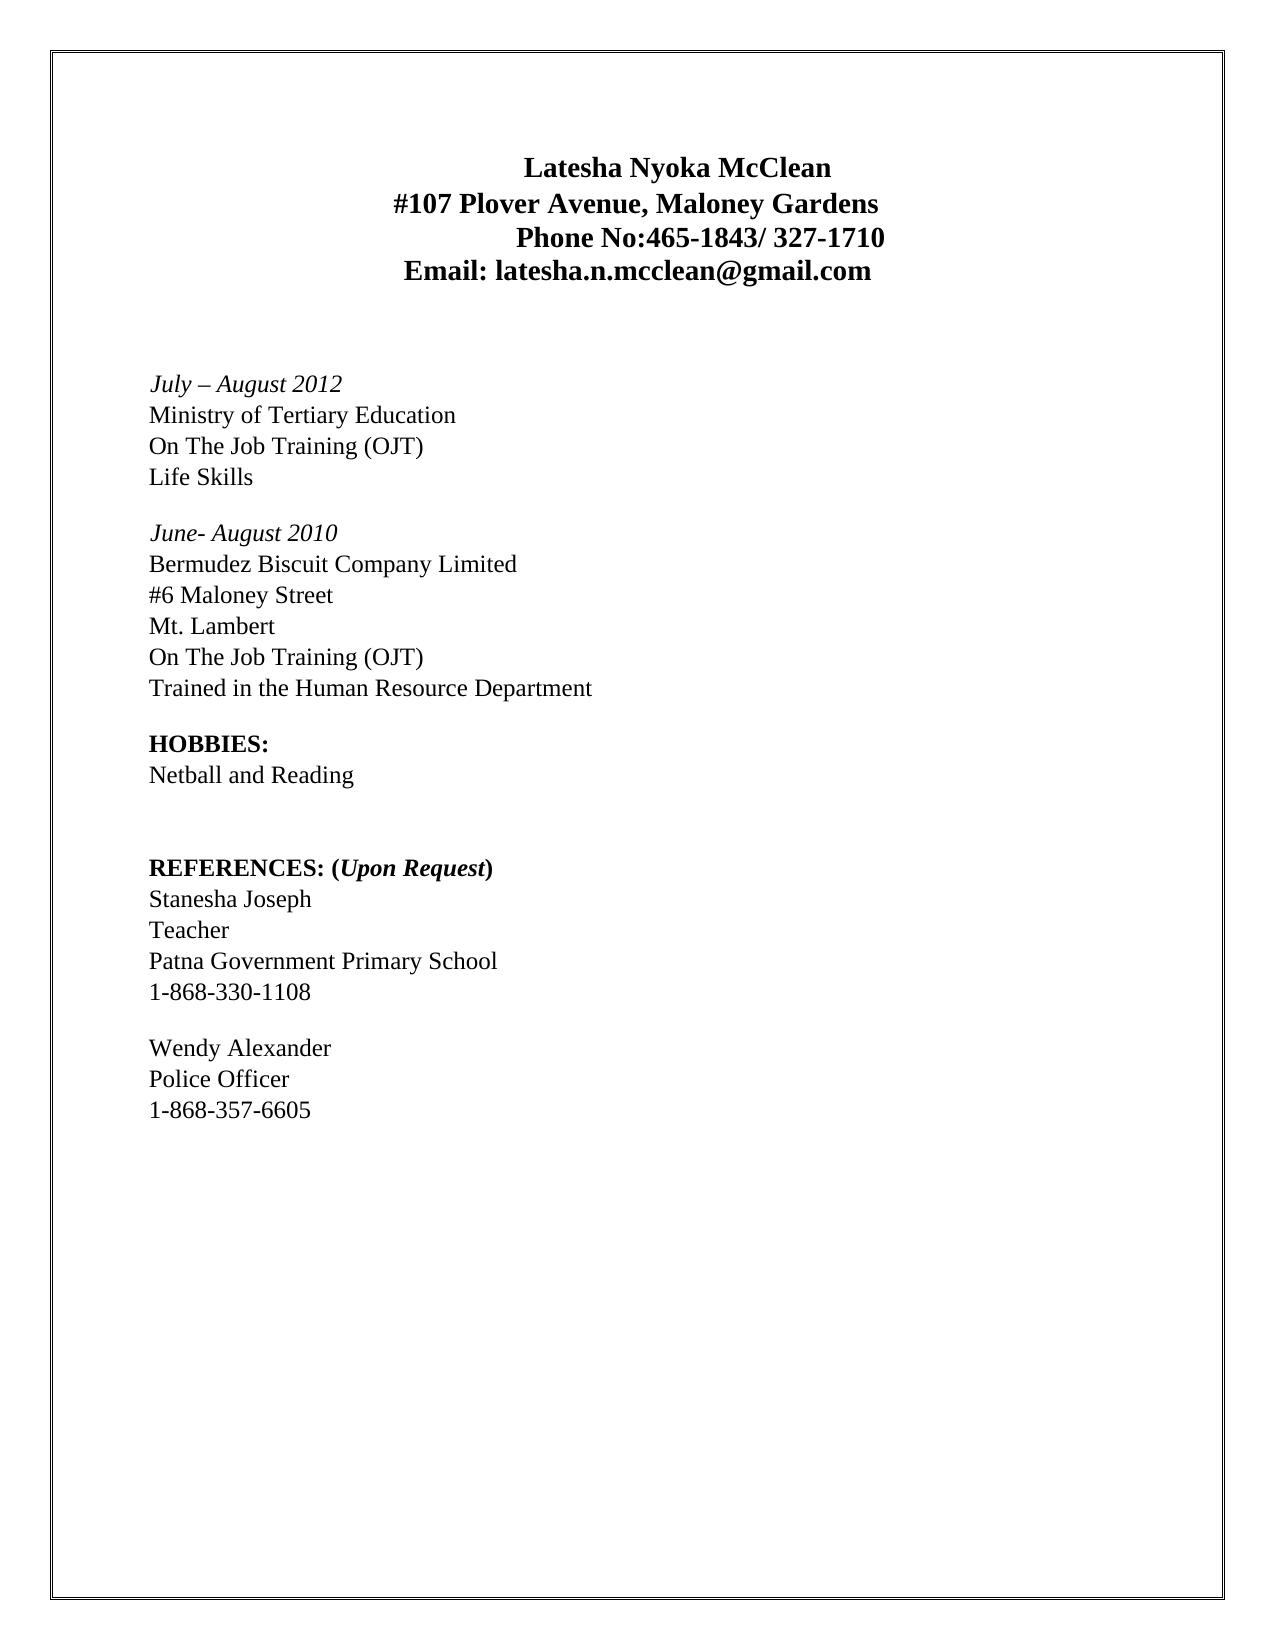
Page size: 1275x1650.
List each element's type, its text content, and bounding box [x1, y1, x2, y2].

text Stanesha Joseph [148, 884, 1125, 913]
text July – August 2012 [150, 369, 1125, 397]
text Mt. Lambert [148, 611, 1125, 639]
text June- August 2010 [150, 518, 1125, 547]
text Police Officer [148, 1064, 1125, 1092]
text Netball and Reading [148, 760, 1125, 788]
text Wendy Alexander [148, 1033, 1125, 1062]
text Ministry of Tertiary Education [148, 400, 1125, 428]
text #107 Plover Avenue, Maloney Gardens Phone No:465-1843/ 327-1710 [393, 186, 1125, 253]
text Bermudez Biscuit Company Limited [148, 549, 1125, 578]
text Email: latesha.n.mcclean@gmail.com [404, 253, 1125, 287]
text REFERENCES: (Upon Request) [148, 853, 1125, 882]
text Life Skills [148, 462, 1125, 490]
text Patna Government Primary School [148, 946, 1125, 974]
text Latesha Nyoka McClean [150, 150, 831, 183]
text HOBBIES: [148, 729, 1125, 757]
text 1-868-330-1108 [148, 977, 1125, 1005]
text On The Job Training (OJT) [148, 431, 1125, 459]
text 1-868-357-6605 [148, 1095, 1125, 1123]
text Trained in the Human Resource Department [148, 673, 1125, 701]
text On The Job Training (OJT) [148, 642, 1125, 670]
text #6 Maloney Street [148, 580, 1125, 608]
text Teacher [148, 915, 1125, 943]
